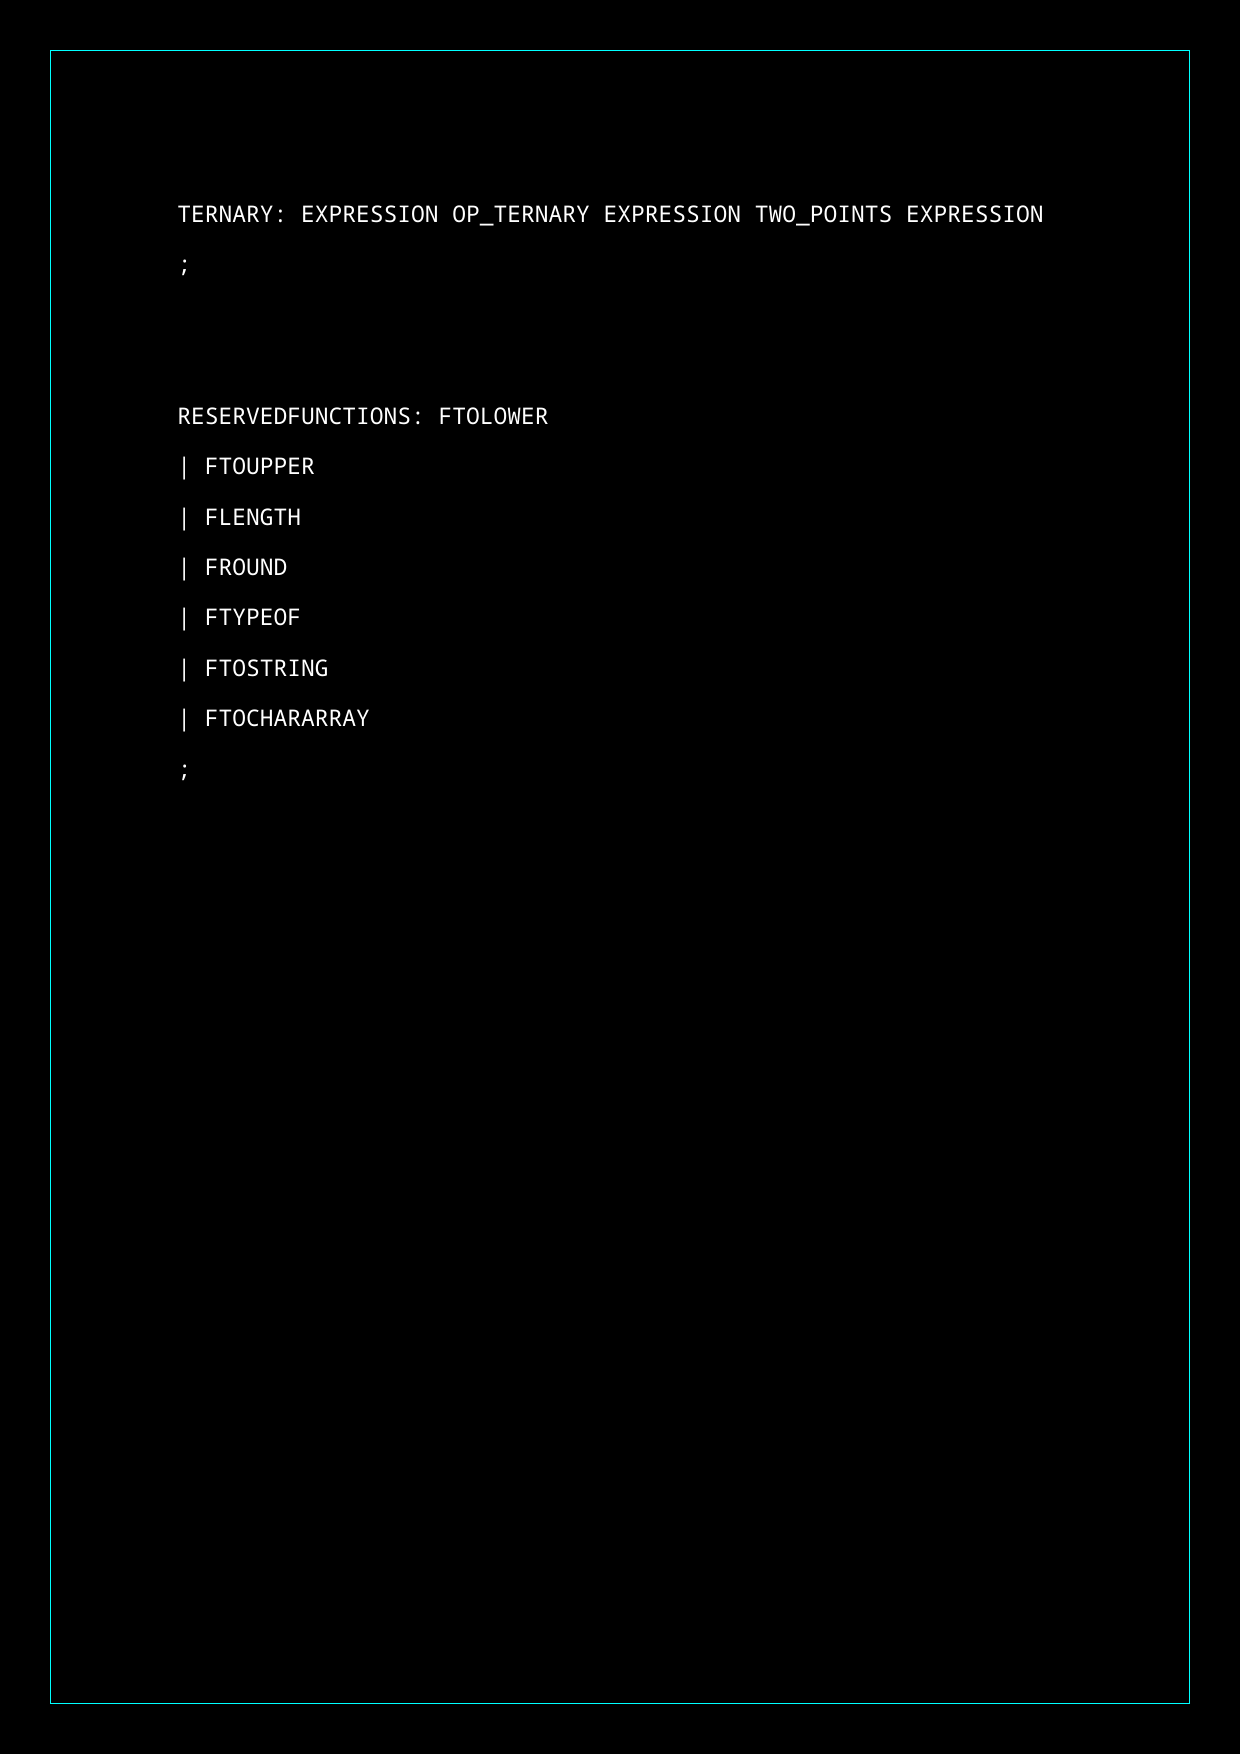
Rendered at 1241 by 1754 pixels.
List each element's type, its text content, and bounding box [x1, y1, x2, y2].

text | FTOUPPER [177, 450, 1063, 481]
text | FTOCHARARRAY [177, 702, 1063, 733]
text RESERVEDFUNCTIONS: FTOLOWER [177, 399, 1063, 431]
text TERNARY: EXPRESSION OP_TERNARY EXPRESSION TWO_POINTS EXPRESSION [177, 198, 1063, 229]
text | FROUND [177, 551, 1063, 582]
text | FLENGTH [177, 500, 1063, 532]
text | FTOSTRING [177, 652, 1063, 683]
text | FTYPEOF [177, 601, 1063, 632]
text ; [177, 248, 1063, 279]
text ; [177, 752, 1063, 784]
